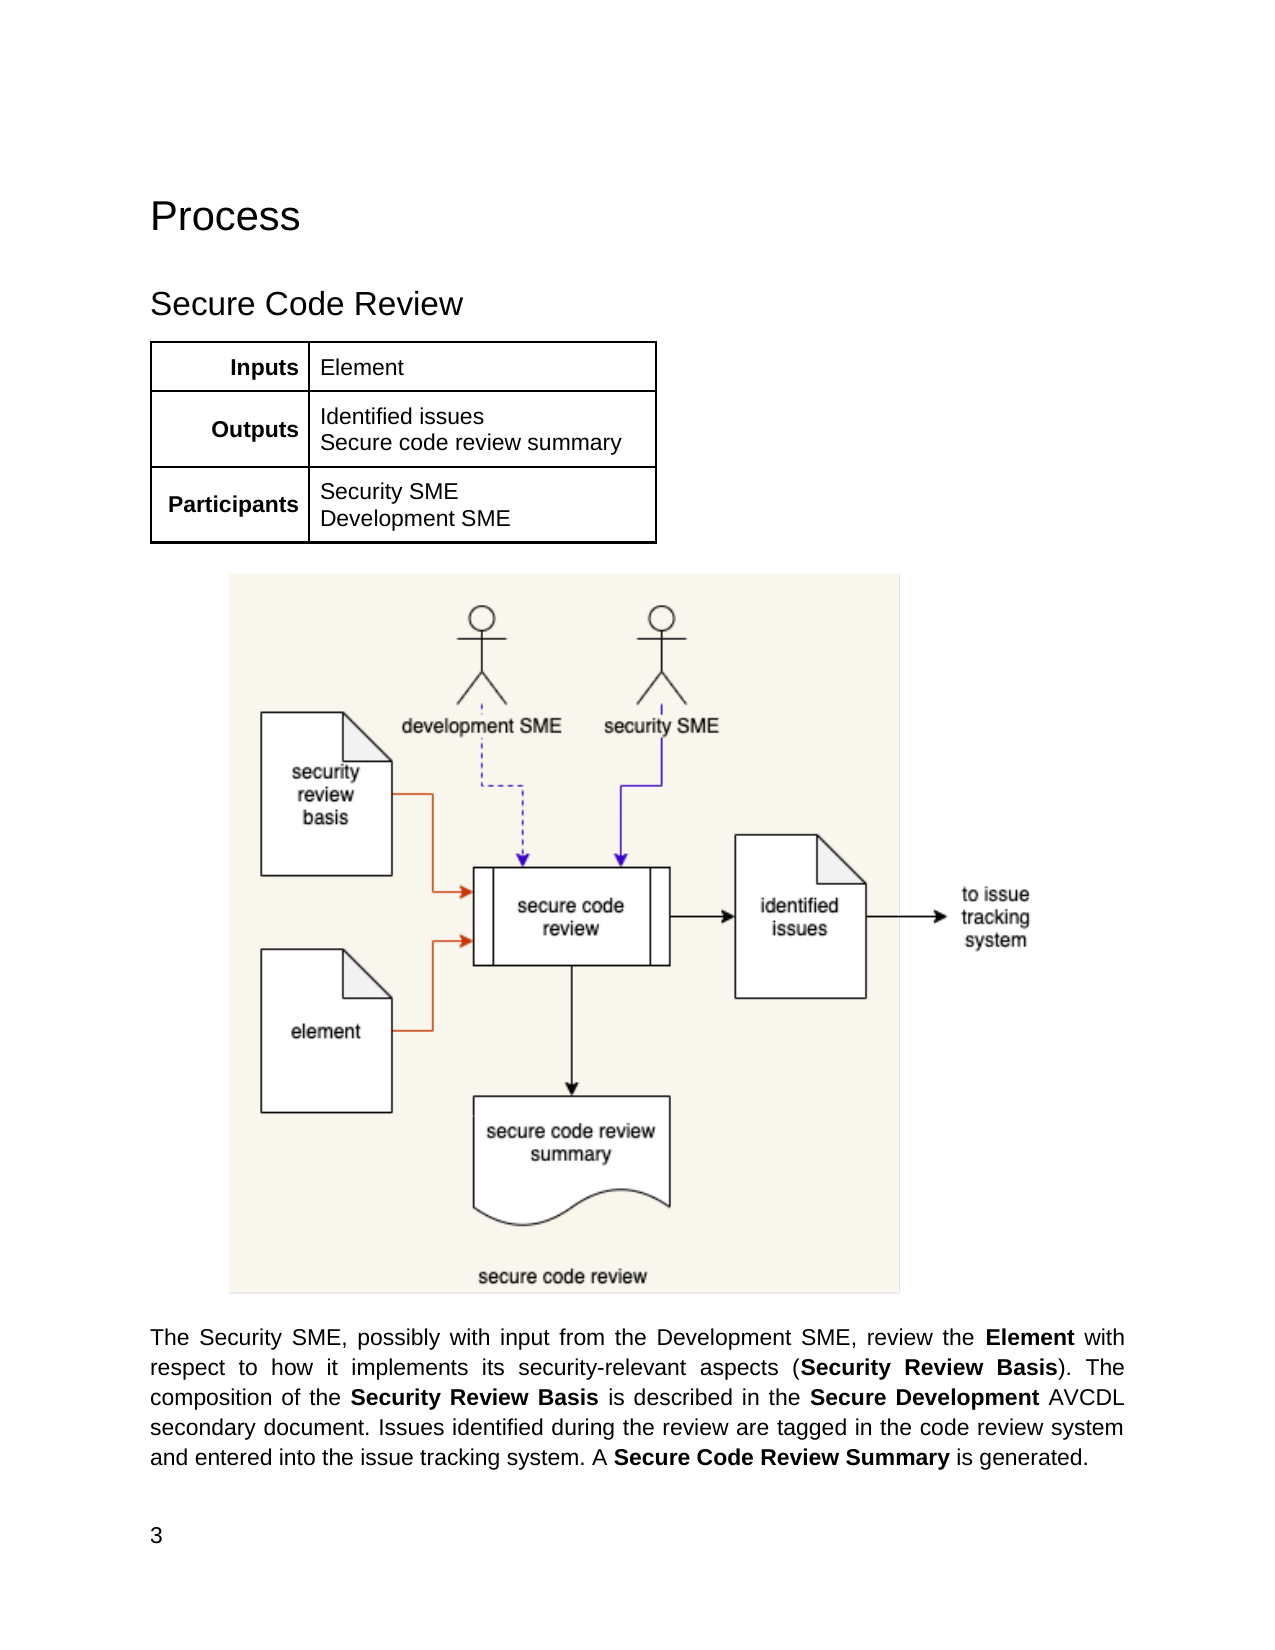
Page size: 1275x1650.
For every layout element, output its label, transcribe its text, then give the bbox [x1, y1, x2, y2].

subtitle Process [150, 192, 1125, 239]
text The Security SME, possibly with input from the Development SME, review the Element with respect to how it implements its security-relevant aspects (Security Review Basis). The composition of the Security Review Basis is described in the Secure Development AVCDL secondary document. Issues identified during the review are tagged in the code review system and entered into the issue tracking system. A Secure Code Review Summary is generated. [150, 1323, 1125, 1471]
table_cell Identified issues Secure code review summary [310, 392, 655, 466]
table_cell Outputs [152, 392, 308, 466]
subtitle Secure Code Review [150, 284, 1125, 323]
table_header Element [310, 343, 655, 390]
table_cell Security SME Development SME [310, 468, 655, 541]
picture [228, 573, 1047, 1295]
table_header Inputs [152, 343, 308, 390]
table_cell Participants [152, 468, 308, 541]
